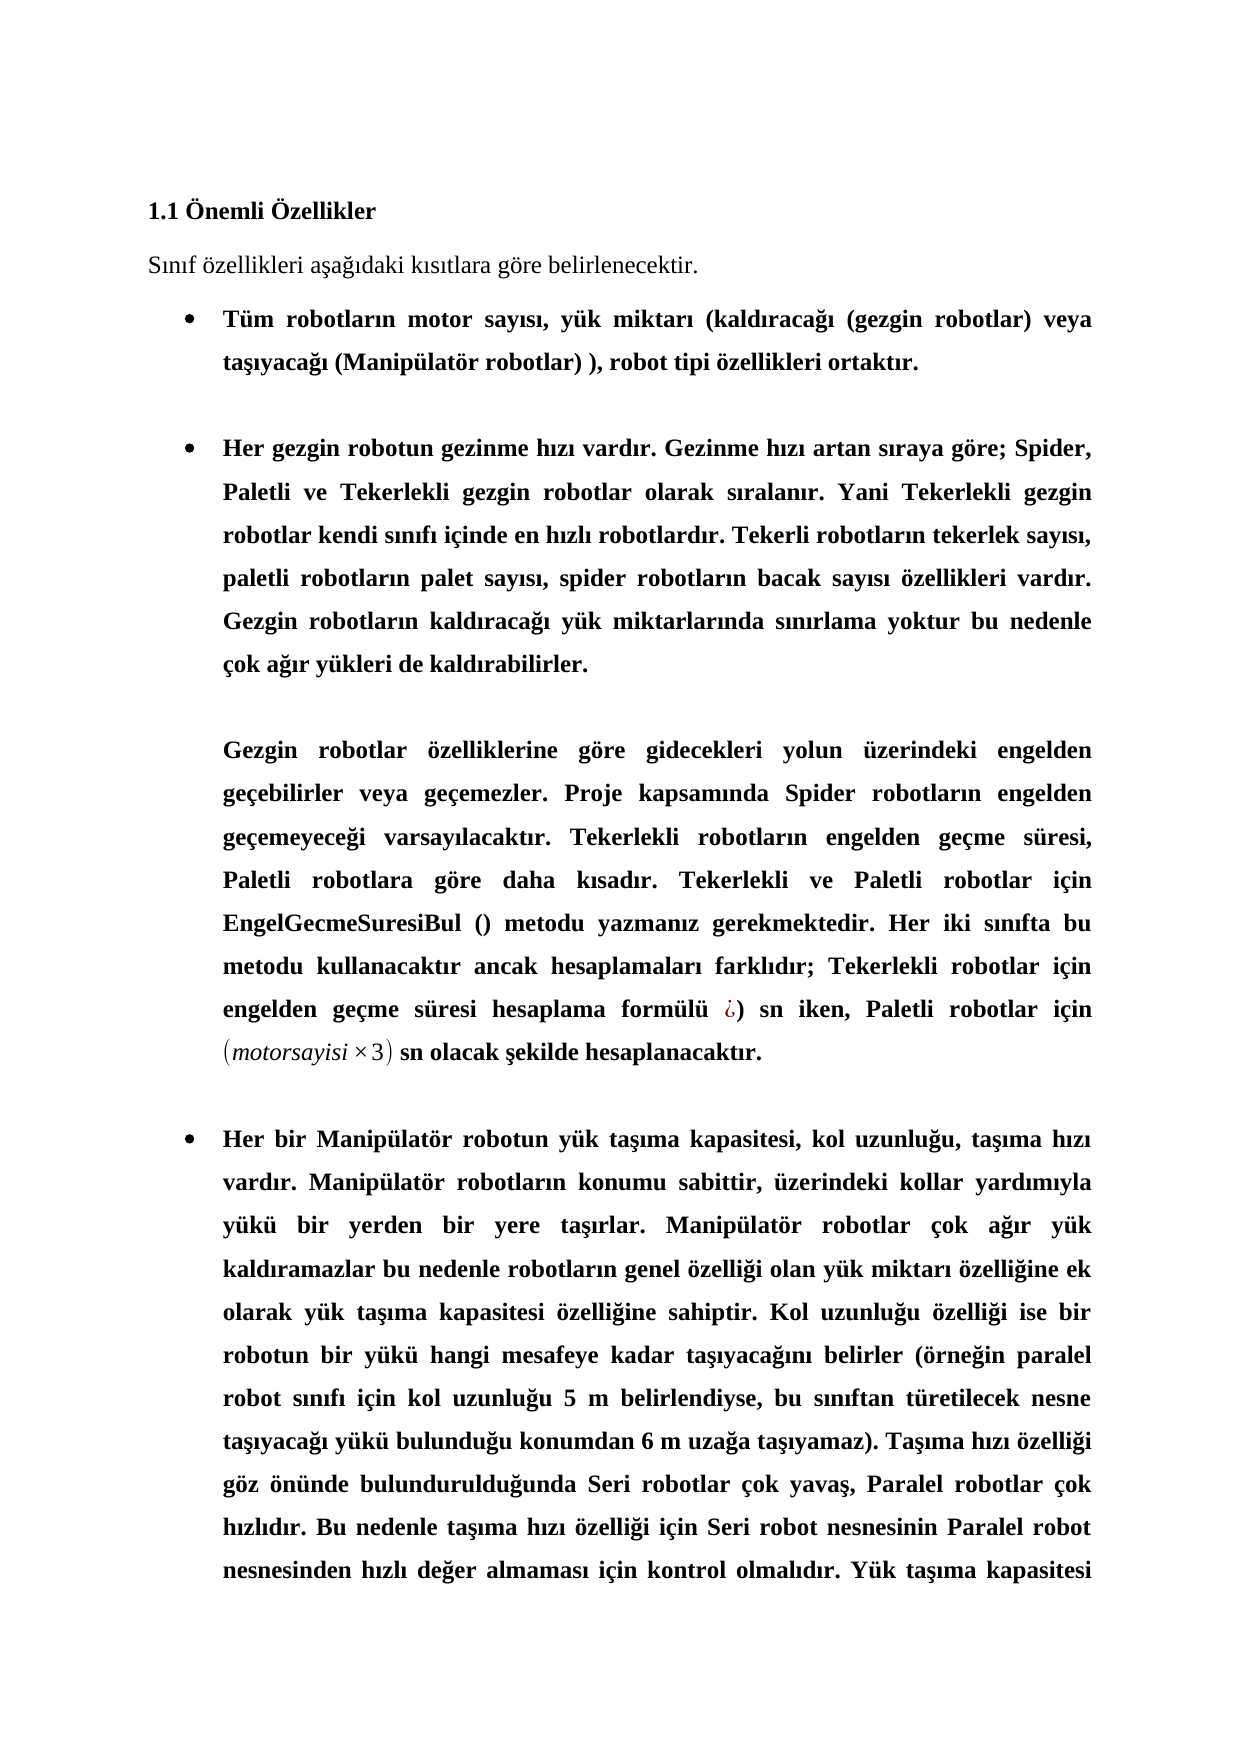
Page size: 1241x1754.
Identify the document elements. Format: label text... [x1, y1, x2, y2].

text 1.1 Önemli Özellikler [148, 196, 1093, 225]
list Tüm robotların motor sayısı, yük miktarı (kaldıracağı (gezgin robotlar) veya taşıyacağı (Manipülatör robotlar) ), robot tipi özellikleri ortaktır. [185, 304, 1093, 376]
list Her gezgin robotun gezinme hızı vardır. Gezinme hızı artan sıraya göre; Spider, Paletli ve Tekerlekli gezgin robotlar olarak sıralanır. Yani Tekerlekli gezgin robotlar kendi sınıfı içinde en hızlı robotlardır. Tekerli robotların tekerlek sayısı, paletli robotların palet sayısı, spider robotların bacak sayısı özellikleri vardır. Gezgin robotların kaldıracağı yük miktarlarında sınırlama yoktur bu nedenle çok ağır yükleri de kaldırabilirler. [185, 433, 1093, 678]
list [185, 1124, 1093, 1584]
list Gezgin robotlar özelliklerine göre gidecekleri yolun üzerindeki engelden geçebilirler veya geçemezler. Proje kapsamında Spider robotların engelden geçemeyeceği varsayılacaktır. Tekerlekli robotların engelden geçme süresi, Paletli robotlara göre daha kısadır. Tekerlekli ve Paletli robotlar için EngelGecmeSuresiBul () metodu yazmanız gerekmektedir. Her iki sınıfta bu metodu kullanacaktır ancak hesaplamaları farklıdır; Tekerlekli robotlar için engelden geçme süresi hesaplama formülü ) sn iken, Paletli robotlar için sn olacak şekilde hesaplanacaktır. [223, 735, 1093, 1067]
text Sınıf özellikleri aşağıdaki kısıtlara göre belirlenecektir. [148, 250, 1093, 279]
